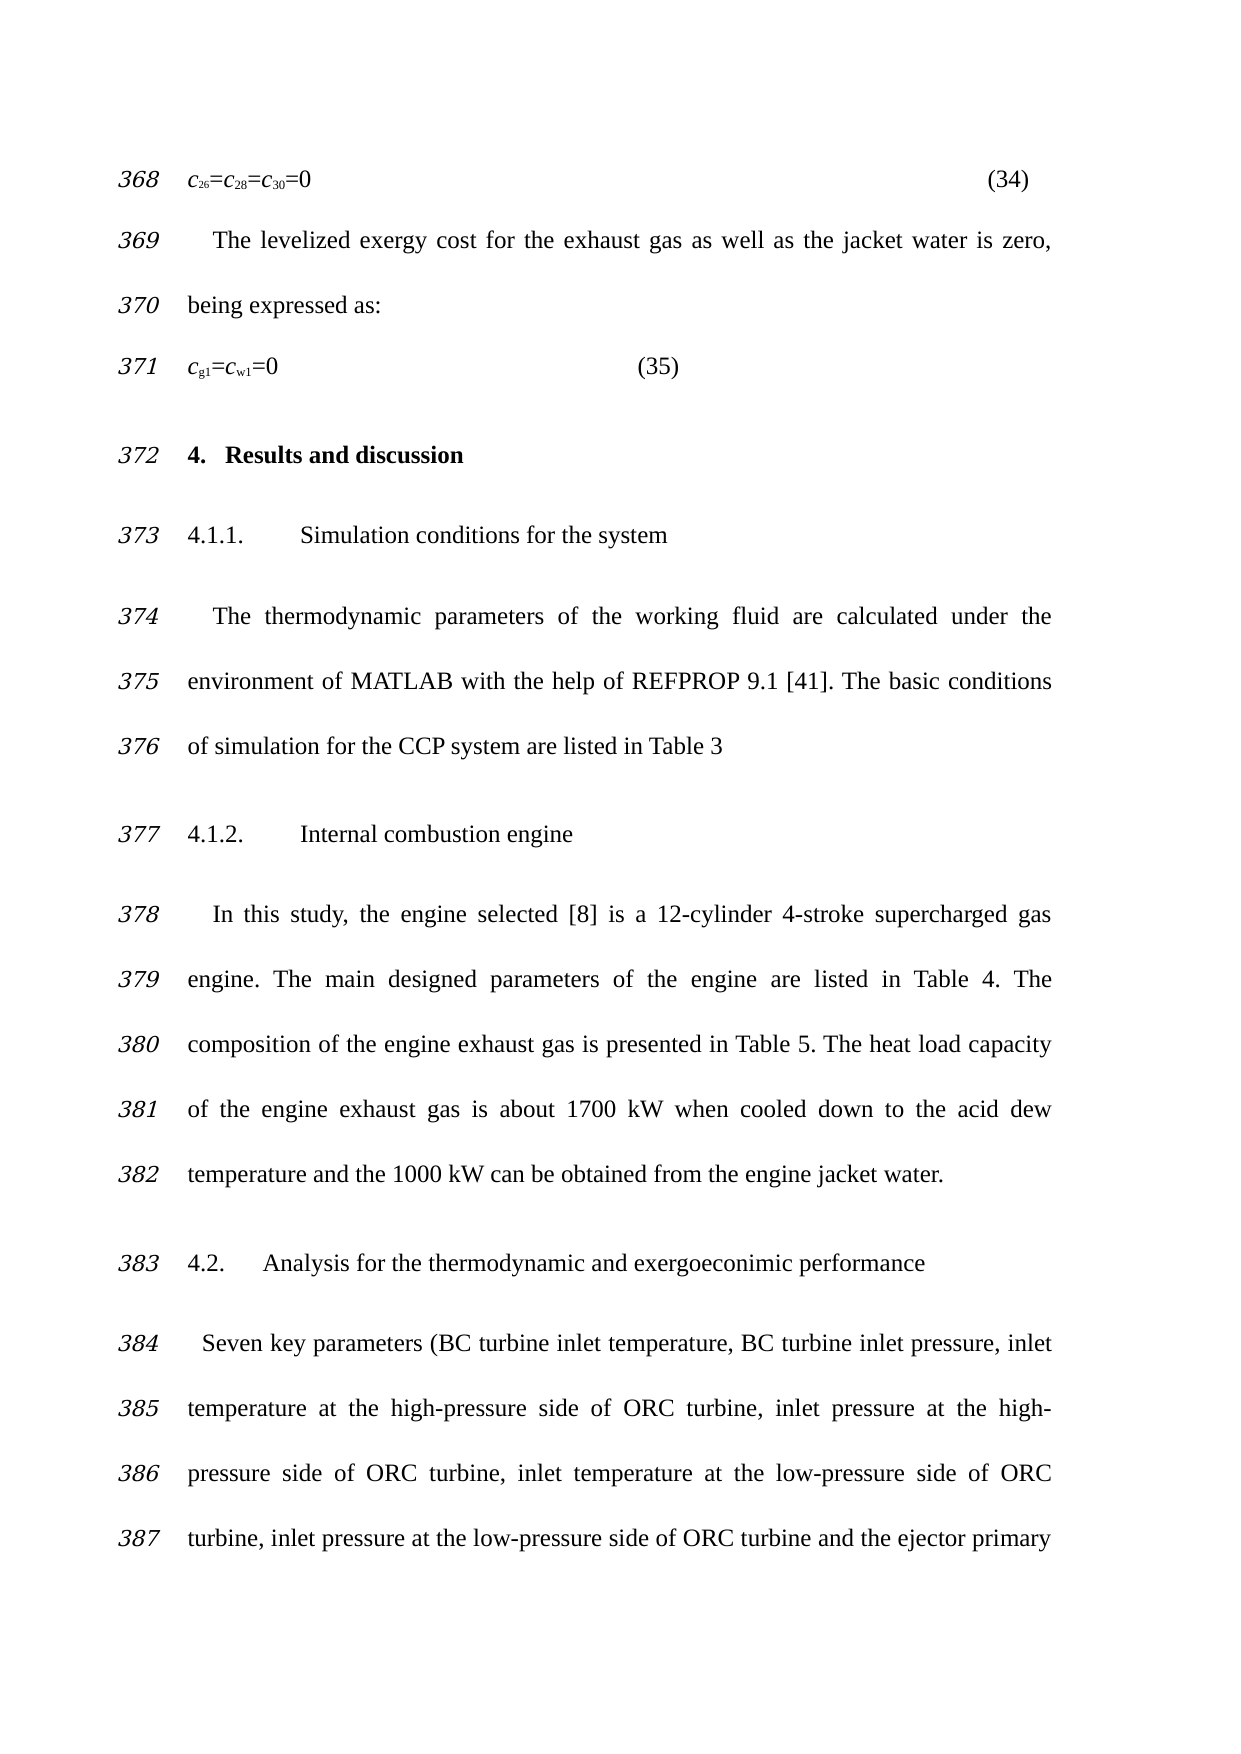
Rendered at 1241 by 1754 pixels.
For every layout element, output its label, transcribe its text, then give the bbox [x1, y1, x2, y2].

text cg1=cw1=0 (35) [187, 349, 1053, 382]
subtitle Results and discussion [187, 438, 1053, 470]
subtitle Analysis for the thermodynamic and exergoeconimic performance [187, 1246, 1053, 1278]
subtitle Internal combustion engine [187, 817, 1053, 850]
text The thermodynamic parameters of the working fluid are calculated under the environment of MATLAB with the help of REFPROP 9.1 [41]. The basic conditions of simulation for the CCP system are listed in Table 3 [187, 599, 1053, 761]
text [187, 1327, 1053, 1554]
text c26=c28=c30=0 (34) [187, 162, 1053, 194]
text In this study, the engine selected [8] is a 12-cylinder 4-stroke supercharged gas engine. The main designed parameters of the engine are listed in Table 4. The composition of the engine exhaust gas is presented in Table 5. The heat load capacity of the engine exhaust gas is about 1700 kW when cooled down to the acid dew temperature and the 1000 kW can be obtained from the engine jacket water. [187, 898, 1053, 1190]
text The levelized exergy cost for the exhaust gas as well as the jacket water is zero, being expressed as: [187, 223, 1053, 321]
subtitle Simulation conditions for the system [187, 518, 1053, 551]
